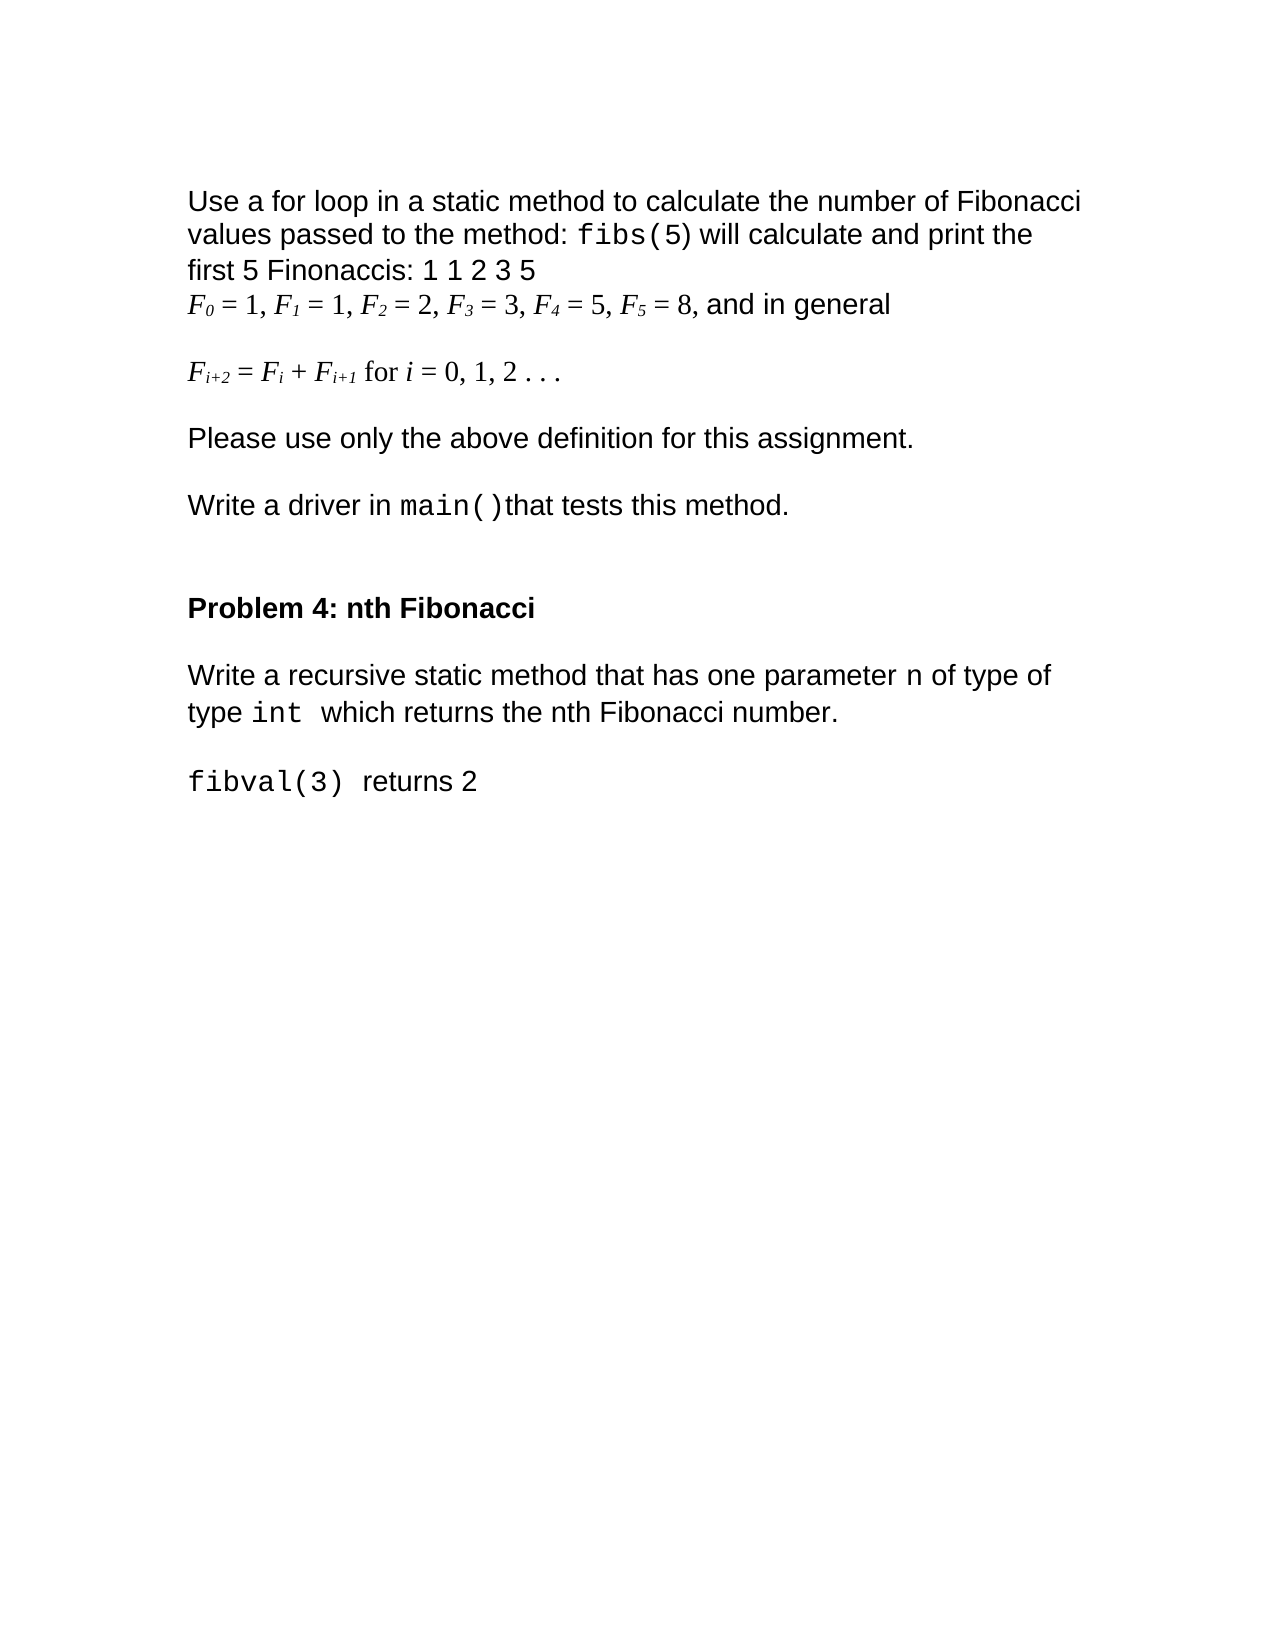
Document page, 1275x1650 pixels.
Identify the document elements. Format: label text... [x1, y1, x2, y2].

text Please use only the above definition for this assignment. [187, 421, 1087, 454]
text Fi+2 = Fi + Fi+1 for i = 0, 1, 2 . . . [187, 354, 1087, 387]
text Write a driver in main()that tests this method. [187, 488, 1087, 524]
text Use a for loop in a static method to calculate the number of Fibonacci values passed to the method: fibs(5) will calculate and print the first 5 Finonaccis: 1 1 2 3 5 [187, 183, 1087, 287]
text Problem 4: nth Fibonacci [187, 591, 1087, 625]
text fibval(3) returns 2 [187, 764, 1087, 800]
text Write a recursive static method that has one parameter n of type of type int which returns the nth Fibonacci number. [187, 658, 1087, 731]
text F0 = 1, F1 = 1, F2 = 2, F3 = 3, F4 = 5, F5 = 8, and in general [187, 287, 1087, 320]
